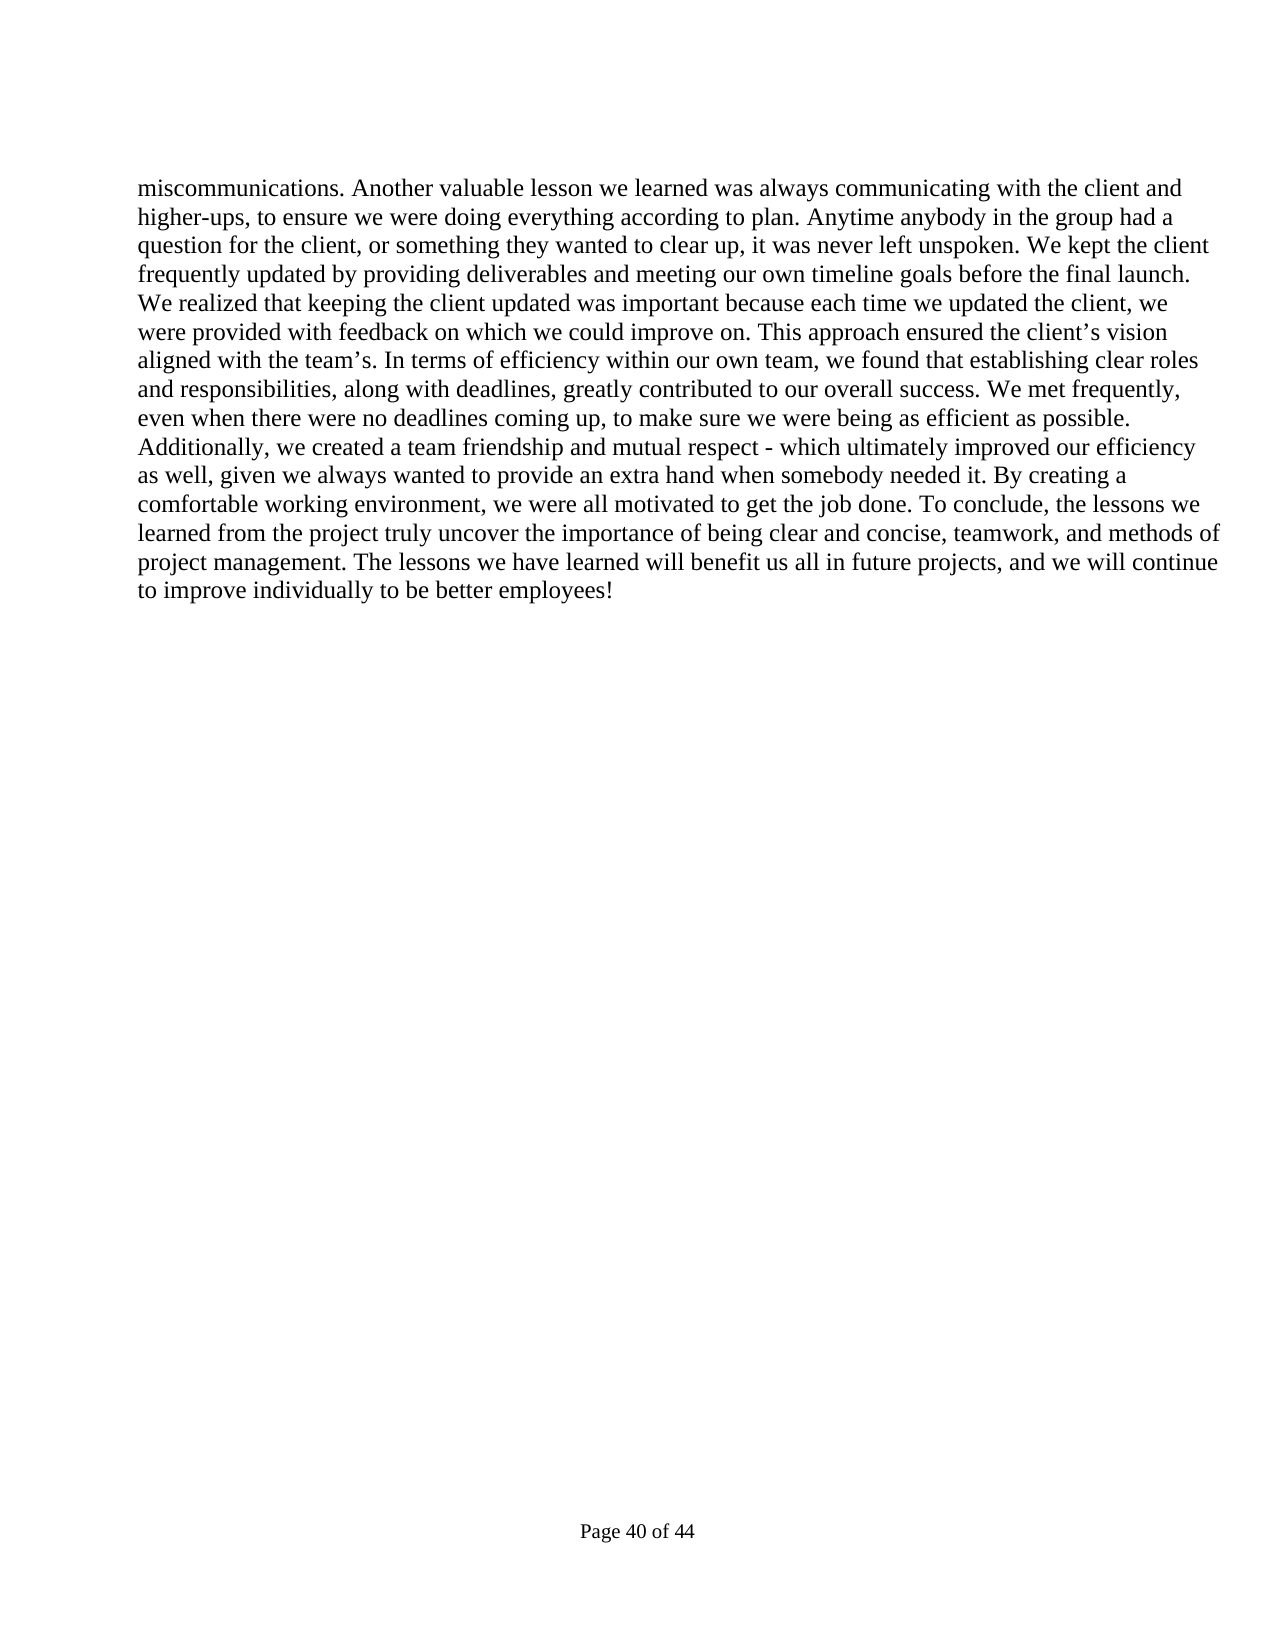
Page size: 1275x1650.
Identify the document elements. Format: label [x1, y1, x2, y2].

text [137, 173, 1221, 604]
